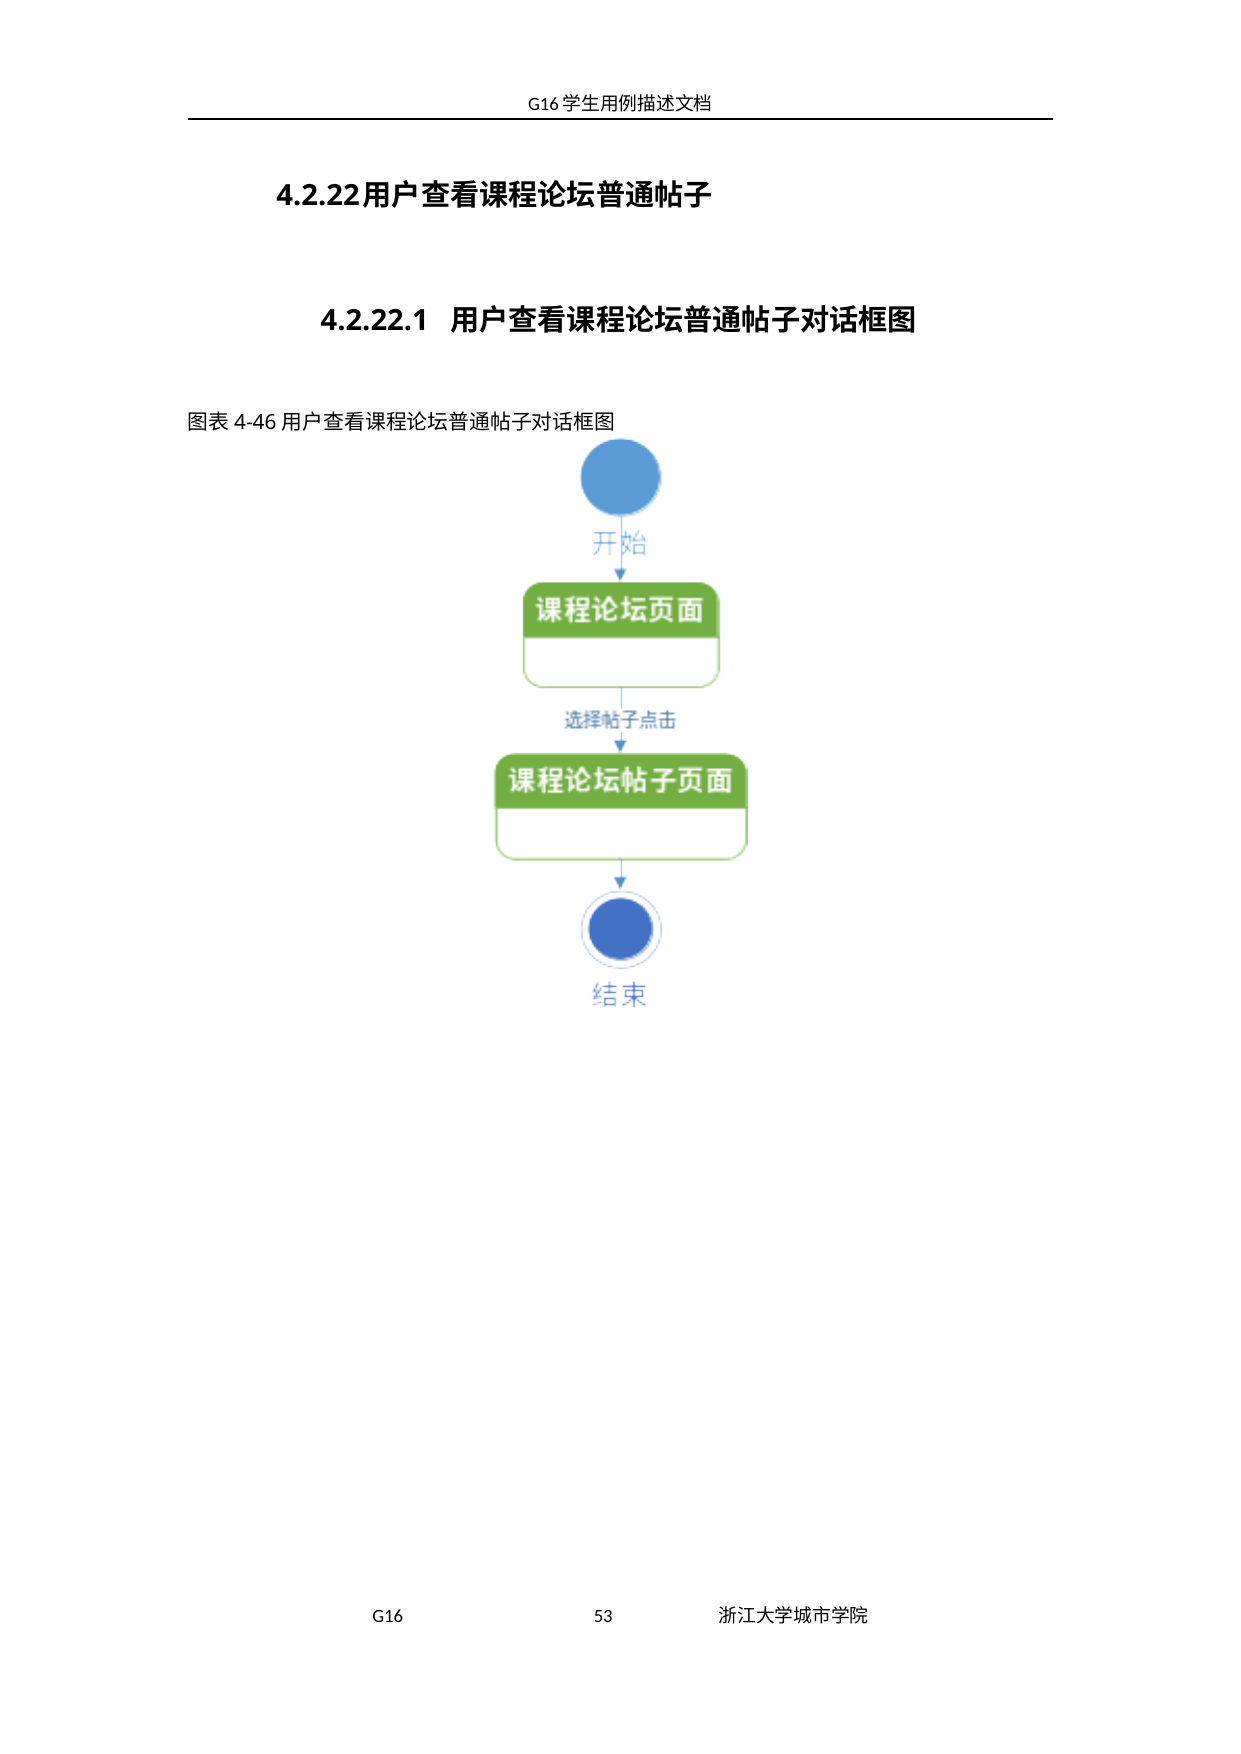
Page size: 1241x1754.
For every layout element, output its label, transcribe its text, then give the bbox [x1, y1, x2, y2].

subtitle 用户查看课程论坛普通帖子对话框图 [320, 285, 1053, 350]
subtitle 用户查看课程论坛普通帖子 [276, 160, 1053, 225]
